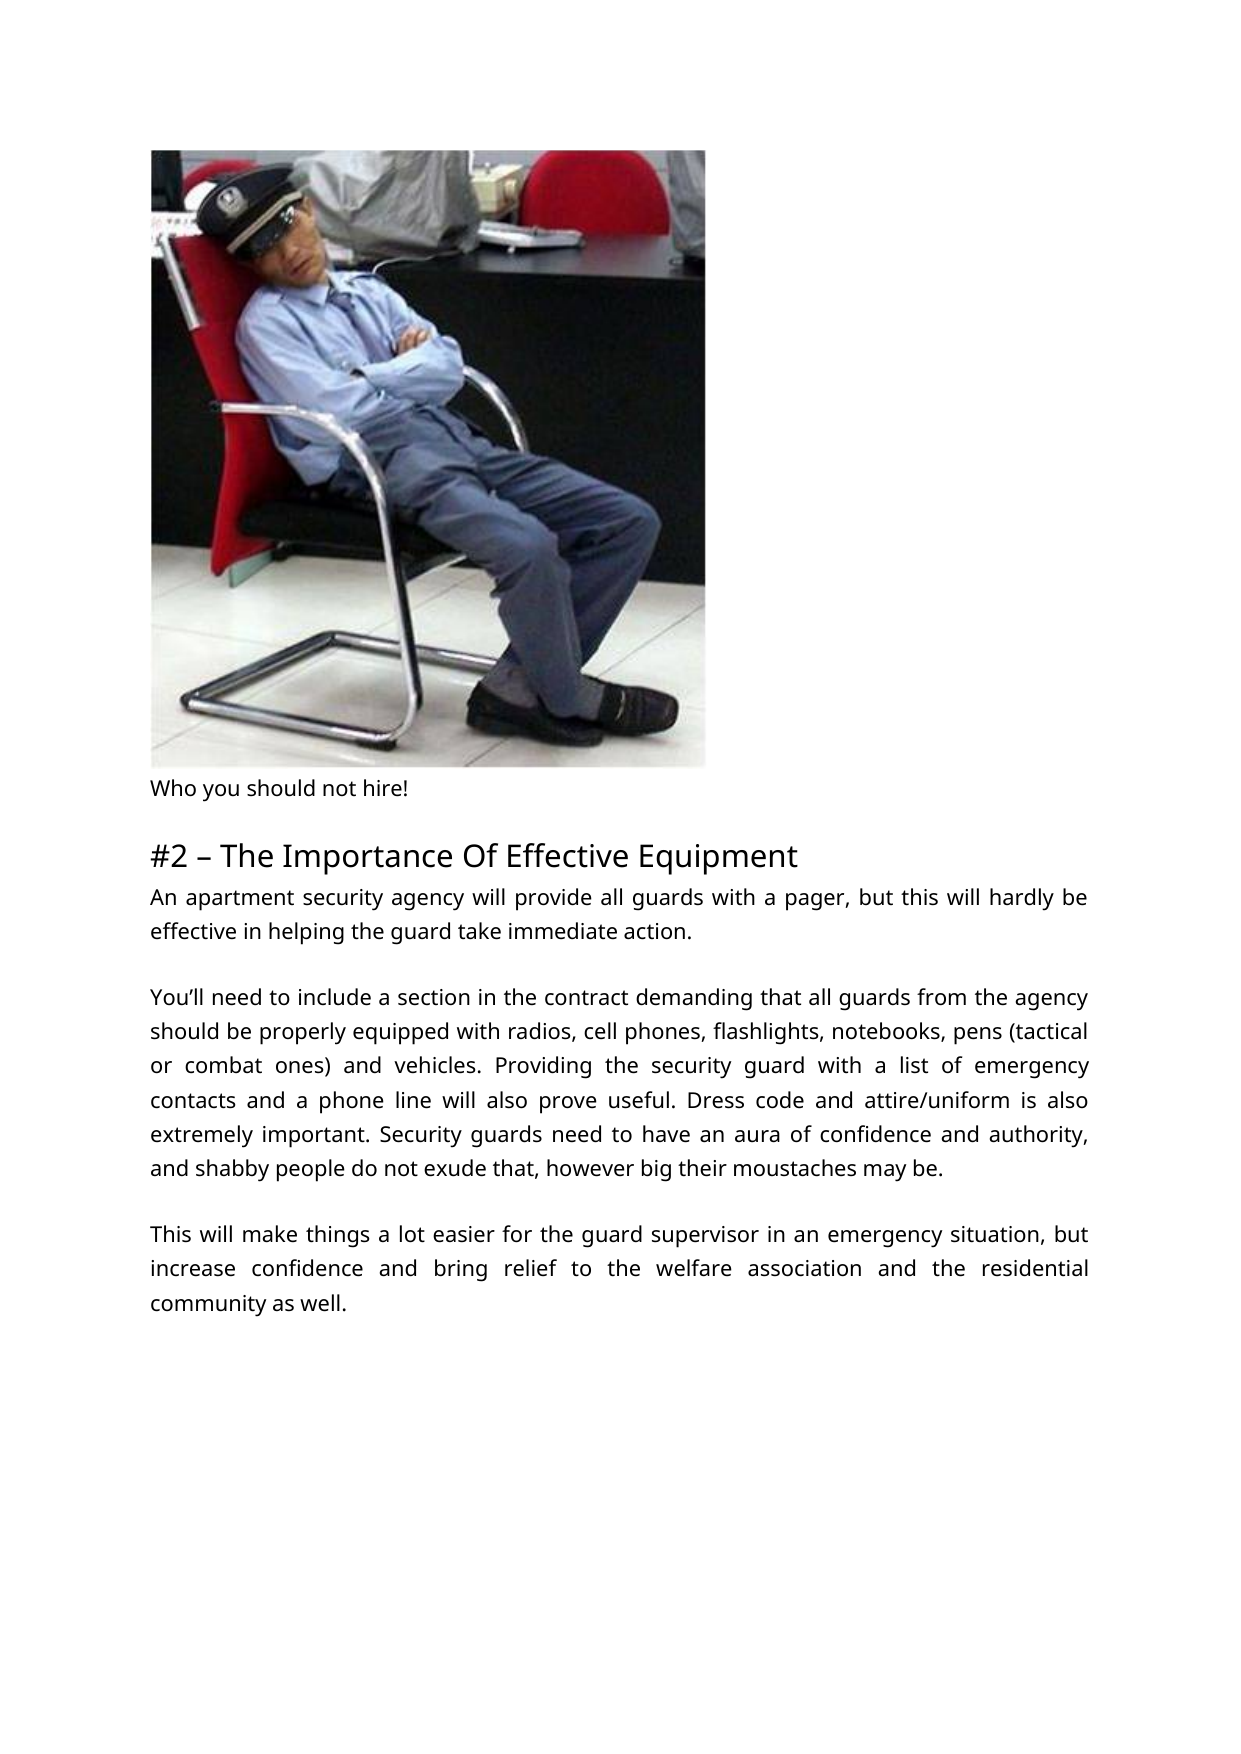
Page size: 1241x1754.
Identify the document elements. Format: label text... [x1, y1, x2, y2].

picture [150, 150, 707, 769]
text #2 – The Importance Of Effective Equipment [150, 834, 1090, 877]
text You’ll need to include a section in the contract demanding that all guards from the agency should be properly equipped with radios, cell phones, flashlights, notebooks, pens (tactical or combat ones) and vehicles. Providing the security guard with a list of emergency contacts and a phone line will also prove useful. Dress code and attire/uniform is also extremely important. Security guards need to have an aura of confidence and authority, and shabby people do not exude that, however big their moustaches may be. [150, 977, 1090, 1183]
text An apartment security agency will provide all guards with a pager, but this will hardly be effective in helping the guard take immediate action. [150, 877, 1090, 946]
text This will make things a lot easier for the guard supervisor in an emergency situation, but increase confidence and bring relief to the welfare association and the residential community as well. [150, 1214, 1090, 1318]
text Who you should not hire! [150, 769, 1090, 803]
